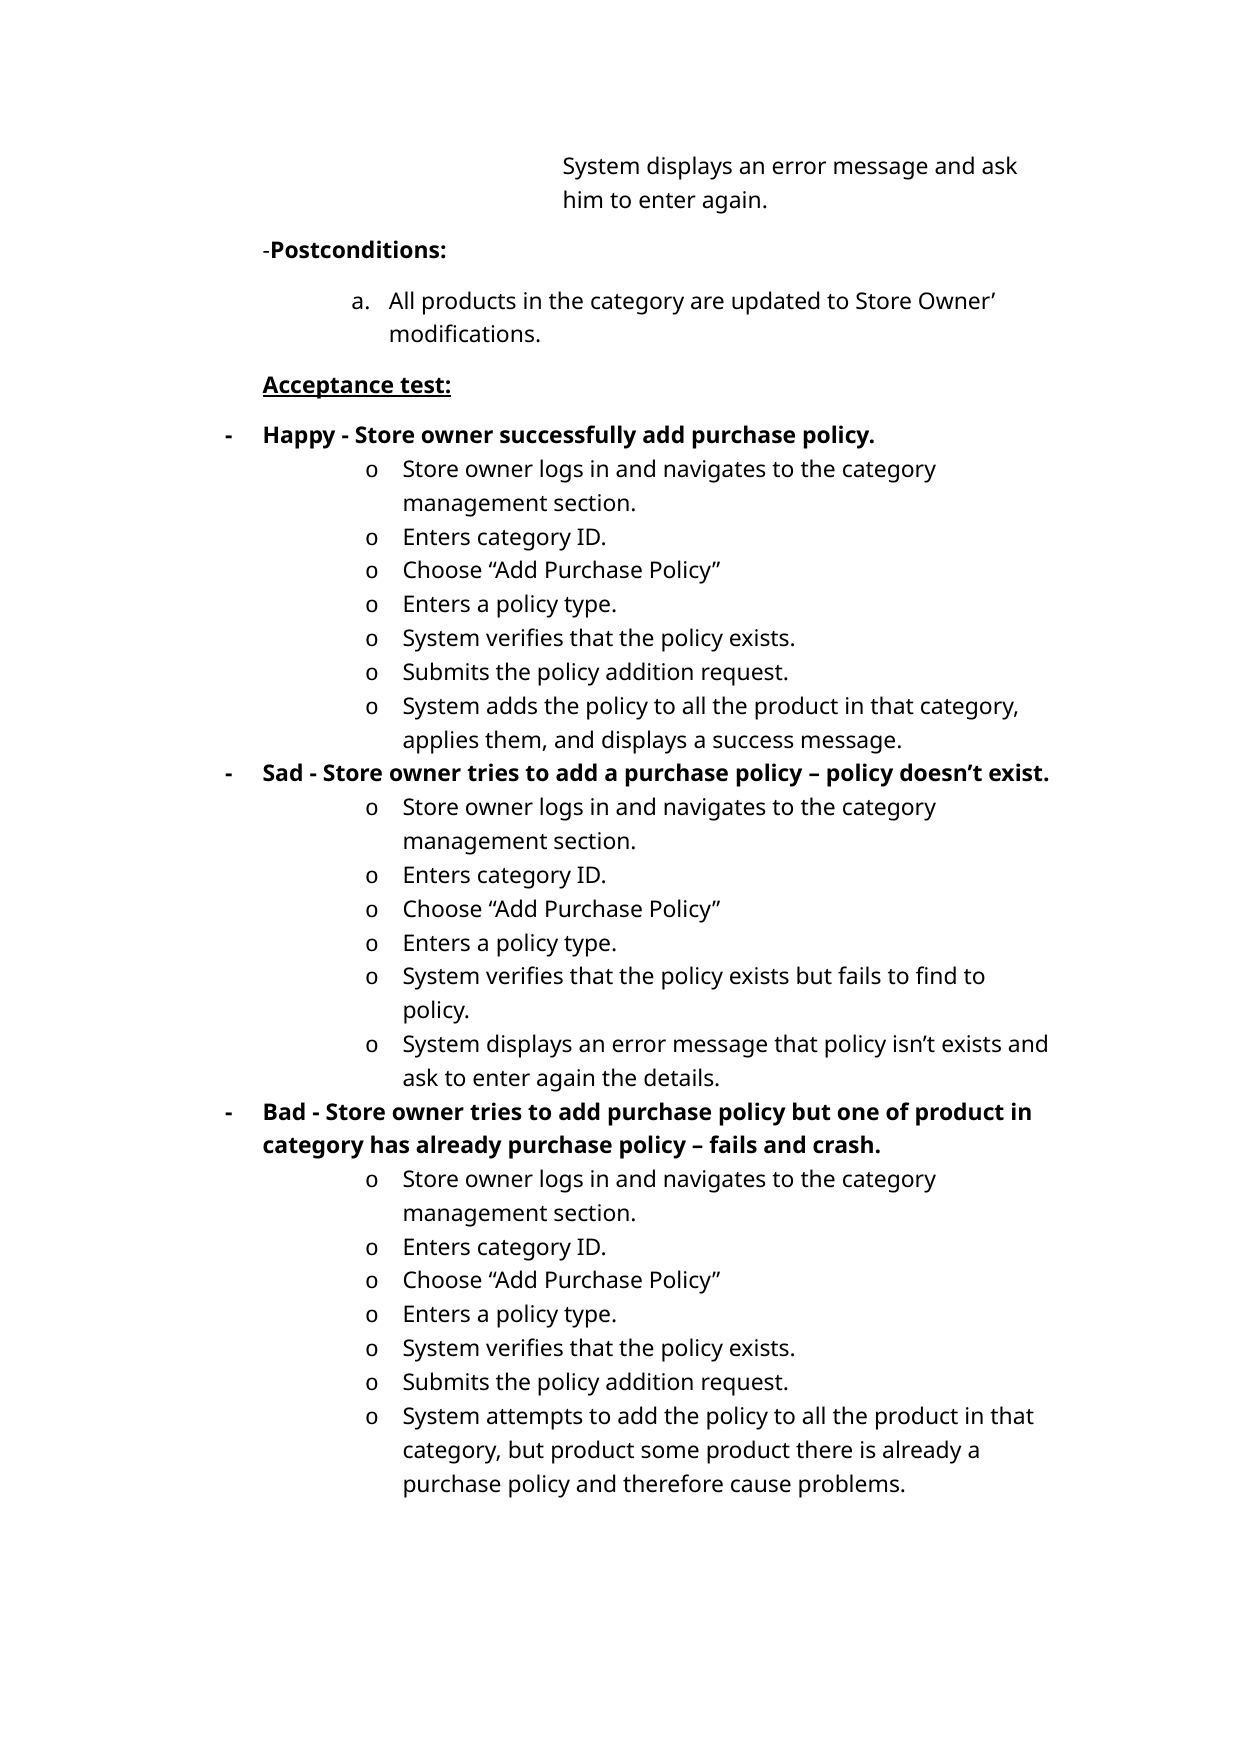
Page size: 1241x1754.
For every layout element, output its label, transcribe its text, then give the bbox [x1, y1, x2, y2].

list System displays an error message that policy isn’t exists and ask to enter again the details. [365, 1028, 1053, 1093]
text -Postconditions: [187, 234, 1053, 265]
list Happy - Store owner successfully add purchase policy. [225, 419, 1053, 450]
list Enters a policy type. [365, 1298, 1053, 1330]
list Choose “Add Purchase Policy” [365, 1264, 1053, 1296]
list Bad - Store owner tries to add purchase policy but one of product in category has already purchase policy – fails and crash. [225, 1096, 1053, 1161]
list System verifies that the policy exists. [365, 1332, 1053, 1363]
list System displays an error message and ask him to enter again. [562, 150, 1053, 215]
list Submits the policy addition request. [365, 656, 1053, 687]
list Store owner logs in and navigates to the category management section. [365, 453, 1053, 518]
list Store owner logs in and navigates to the category management section. [365, 1163, 1053, 1228]
list System verifies that the policy exists but fails to find to policy. [365, 960, 1053, 1025]
list Sad - Store owner tries to add a purchase policy – policy doesn’t exist. [225, 757, 1053, 789]
list All products in the category are updated to Store Owner’ modifications. [351, 284, 1053, 349]
list System adds the policy to all the product in that category, applies them, and displays a success message. [365, 690, 1053, 755]
list Enters a policy type. [365, 926, 1053, 958]
list Store owner logs in and navigates to the category management section. [365, 791, 1053, 856]
list Enters category ID. [365, 521, 1053, 552]
list Enters category ID. [365, 859, 1053, 890]
list System attempts to add the policy to all the product in that category, but product some product there is already a purchase policy and therefore cause problems. [365, 1400, 1053, 1499]
list Submits the policy addition request. [365, 1366, 1053, 1397]
list Choose “Add Purchase Policy” [365, 554, 1053, 586]
list Enters category ID. [365, 1231, 1053, 1262]
text Acceptance test: [187, 369, 1053, 400]
list Choose “Add Purchase Policy” [365, 893, 1053, 924]
list Enters a policy type. [365, 588, 1053, 619]
list System verifies that the policy exists. [365, 622, 1053, 653]
